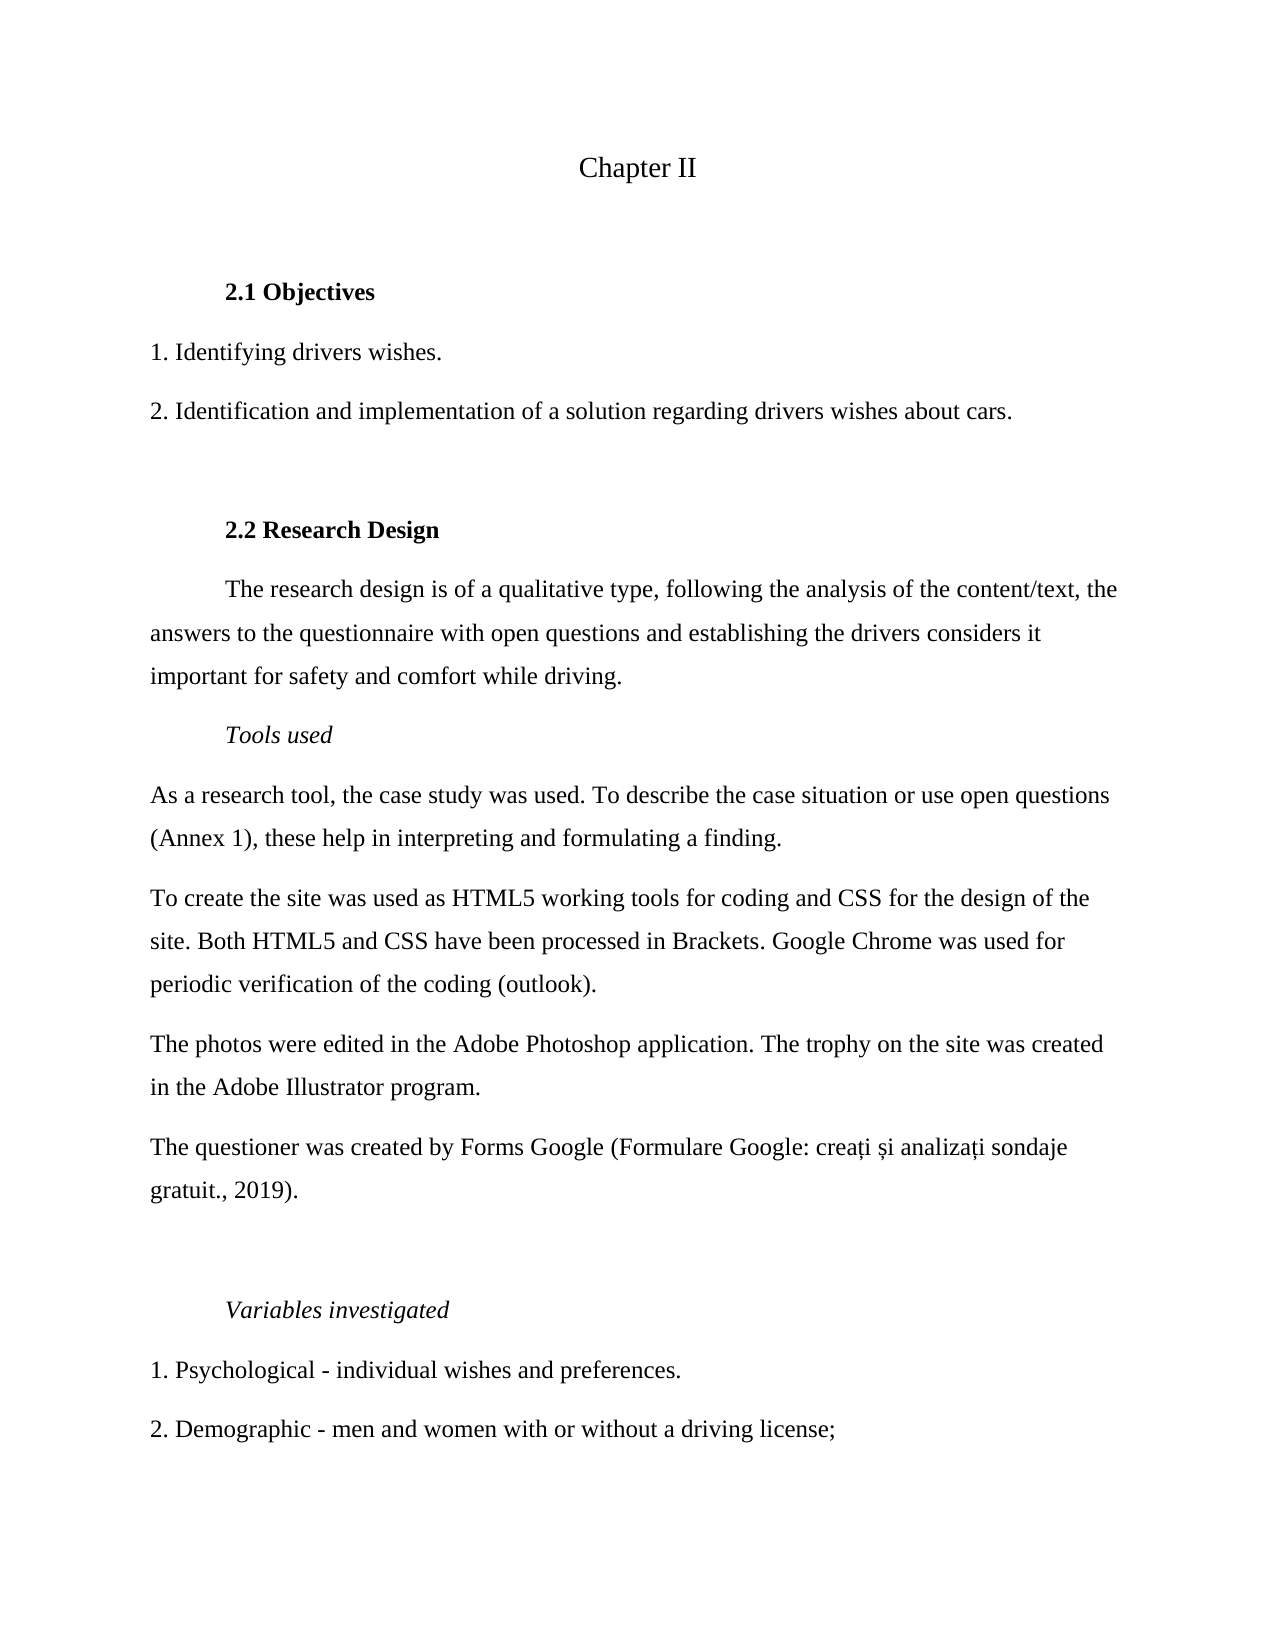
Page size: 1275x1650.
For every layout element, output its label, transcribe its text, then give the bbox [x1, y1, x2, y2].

text Chapter II [150, 150, 1125, 183]
text Variables investigated [150, 1295, 1125, 1324]
text 2.1 Objectives [150, 277, 1125, 306]
text As a research tool, the case study was used. To describe the case situation or use open questions (Annex 1), these help in interpreting and formulating a finding. [150, 780, 1125, 852]
text The photos were edited in the Adobe Photoshop application. The trophy on the site was created in the Adobe Illustrator program. [150, 1029, 1125, 1101]
text The questioner was created by Forms Google (Formulare Google: creați și analizați sondaje gratuit., 2019). [150, 1132, 1125, 1204]
text Tools used [150, 721, 1125, 749]
text 2. Identification and implementation of a solution regarding drivers wishes about cars. [150, 396, 1125, 425]
text The research design is of a qualitative type, following the analysis of the content/text, the answers to the questionnaire with open questions and establishing the drivers considers it important for safety and comfort while driving. [150, 574, 1125, 689]
text 2. Demographic - men and women with or without a driving license; [150, 1414, 1125, 1443]
text 2.2 Research Design [150, 515, 1125, 543]
text 1. Identifying drivers wishes. [150, 337, 1125, 365]
text 1. Psychological - individual wishes and preferences. [150, 1355, 1125, 1383]
text To create the site was used as HTML5 working tools for coding and CSS for the design of the site. Both HTML5 and CSS have been processed in Brackets. Google Chrome was used for periodic verification of the coding (outlook). [150, 883, 1125, 998]
